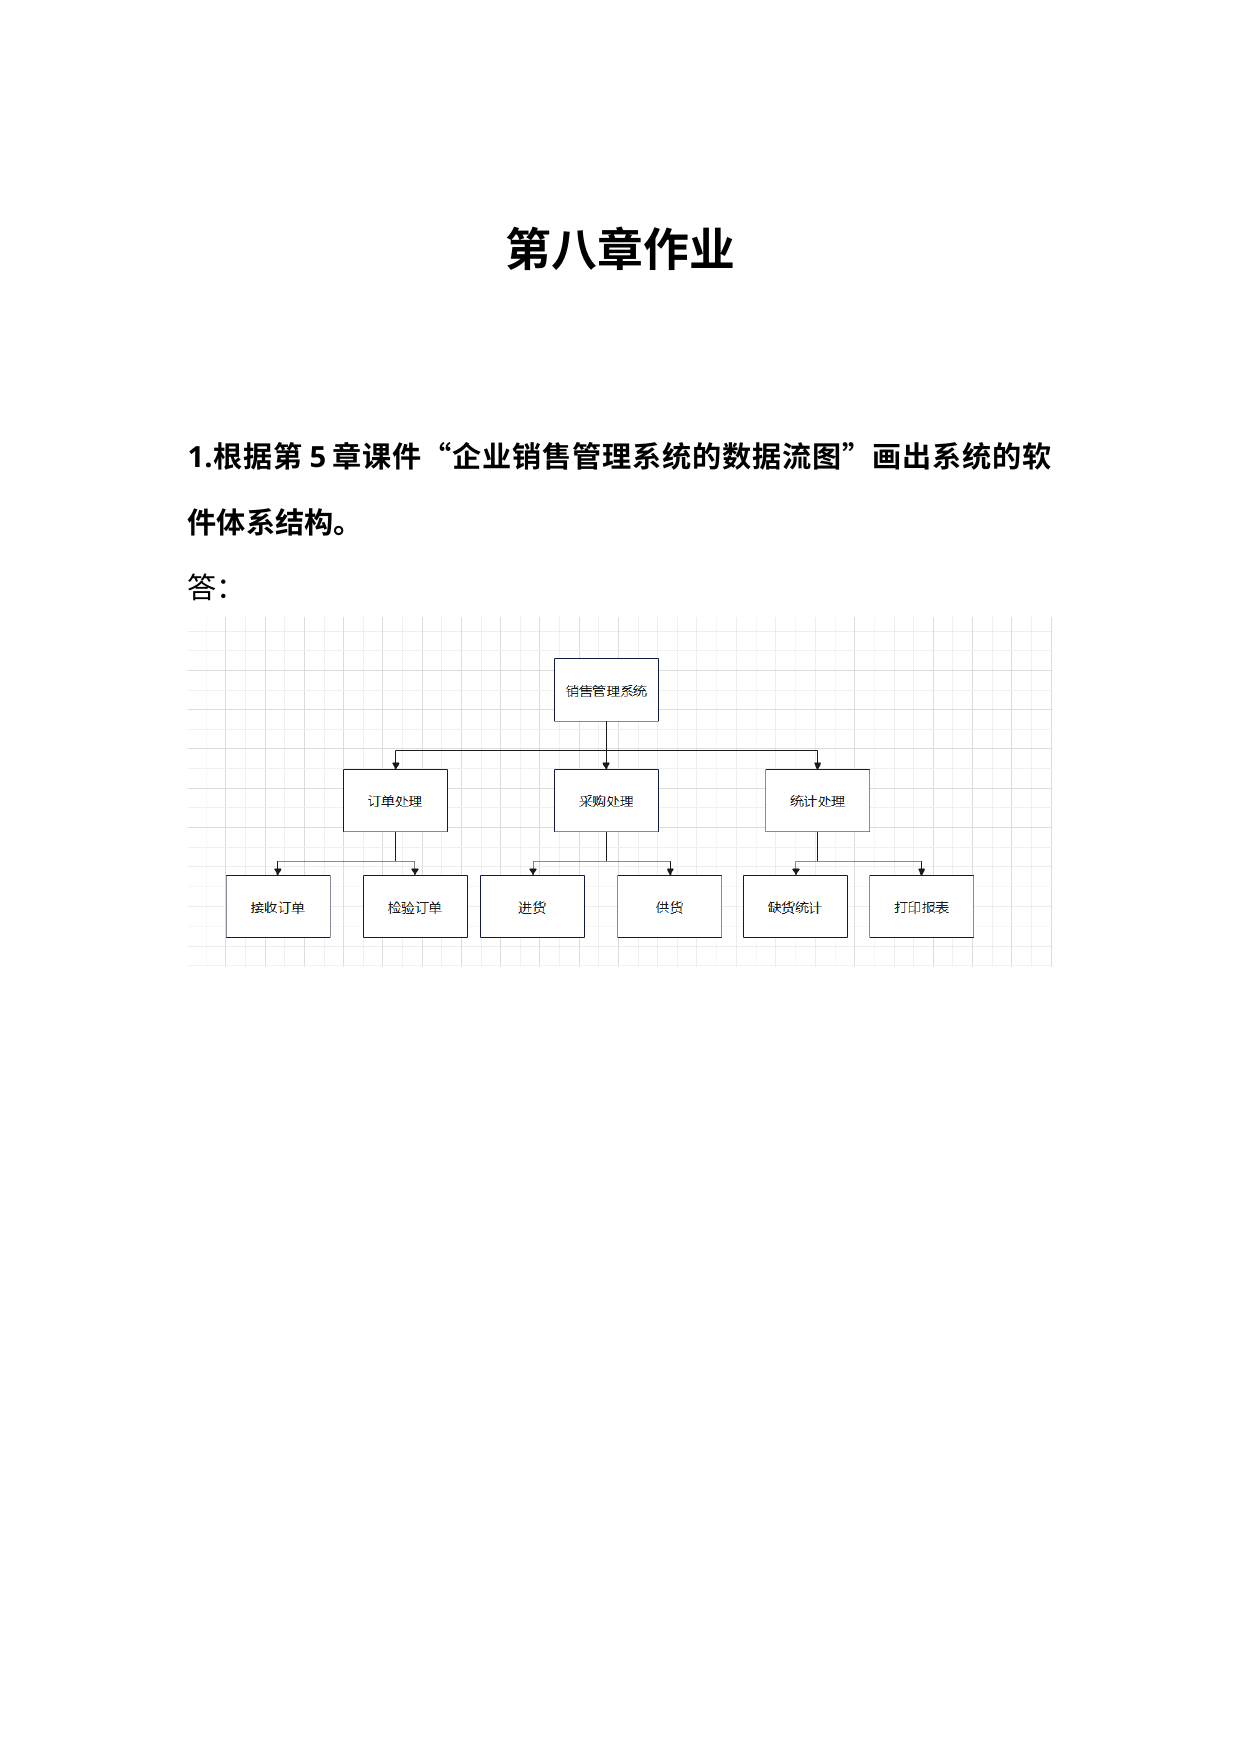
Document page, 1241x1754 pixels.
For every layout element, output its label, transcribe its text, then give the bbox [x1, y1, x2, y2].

picture [187, 617, 1053, 967]
subtitle 第八章作业 [187, 197, 1053, 295]
text 答： [187, 553, 1053, 617]
text 1.根据第5章课件“企业销售管理系统的数据流图”画出系统的软件体系结构。 [187, 423, 1053, 553]
